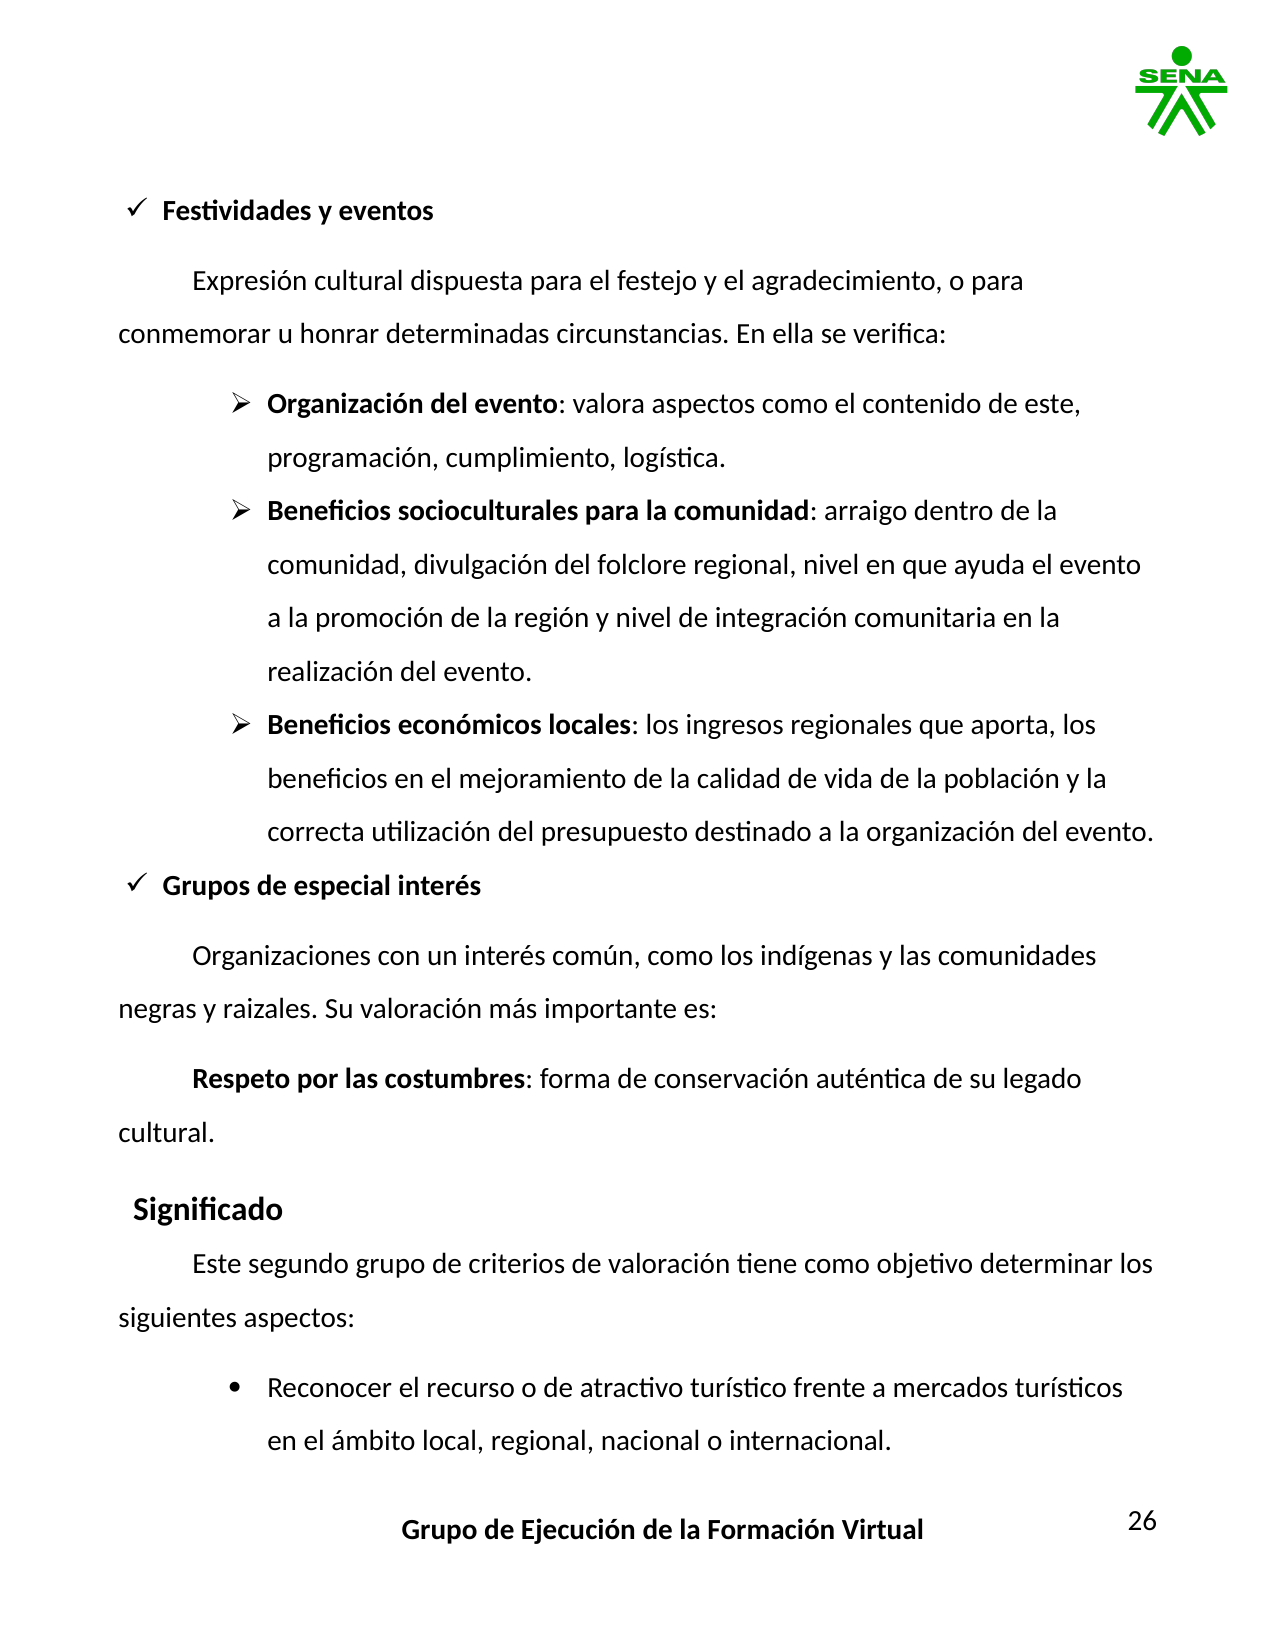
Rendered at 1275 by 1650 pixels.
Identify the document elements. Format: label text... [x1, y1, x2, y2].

list Grupos de especial interés [125, 867, 1157, 902]
list Organización del evento: valora aspectos como el contenido de este, programación, cumplimiento, logística. [229, 386, 1157, 475]
text Respeto por las costumbres: forma de conservación auténtica de su legado cultural. [118, 1060, 1157, 1149]
text Este segundo grupo de criterios de valoración tiene como objetivo determinar los siguientes aspectos: [118, 1245, 1157, 1334]
list Reconocer el recurso o de atractivo turístico frente a mercados turísticos en el ámbito local, regional, nacional o internacional. [229, 1369, 1157, 1458]
list Beneficios socioculturales para la comunidad: arraigo dentro de la comunidad, divulgación del folclore regional, nivel en que ayuda el evento a la promoción de la región y nivel de integración comunitaria en la realización del evento. [229, 492, 1157, 688]
picture [1135, 46, 1228, 136]
list Beneficios económicos locales: los ingresos regionales que aporta, los beneficios en el mejoramiento de la calidad de vida de la población y la correcta utilización del presupuesto destinado a la organización del evento. [229, 706, 1157, 849]
text Organizaciones con un interés común, como los indígenas y las comunidades negras y raizales. Su valoración más importante es: [118, 937, 1157, 1026]
list Festividades y eventos [125, 192, 1157, 228]
text Expresión cultural dispuesta para el festejo y el agradecimiento, o para conmemorar u honrar determinadas circunstancias. En ella se verifica: [118, 262, 1157, 351]
subtitle Significado [133, 1188, 1157, 1229]
